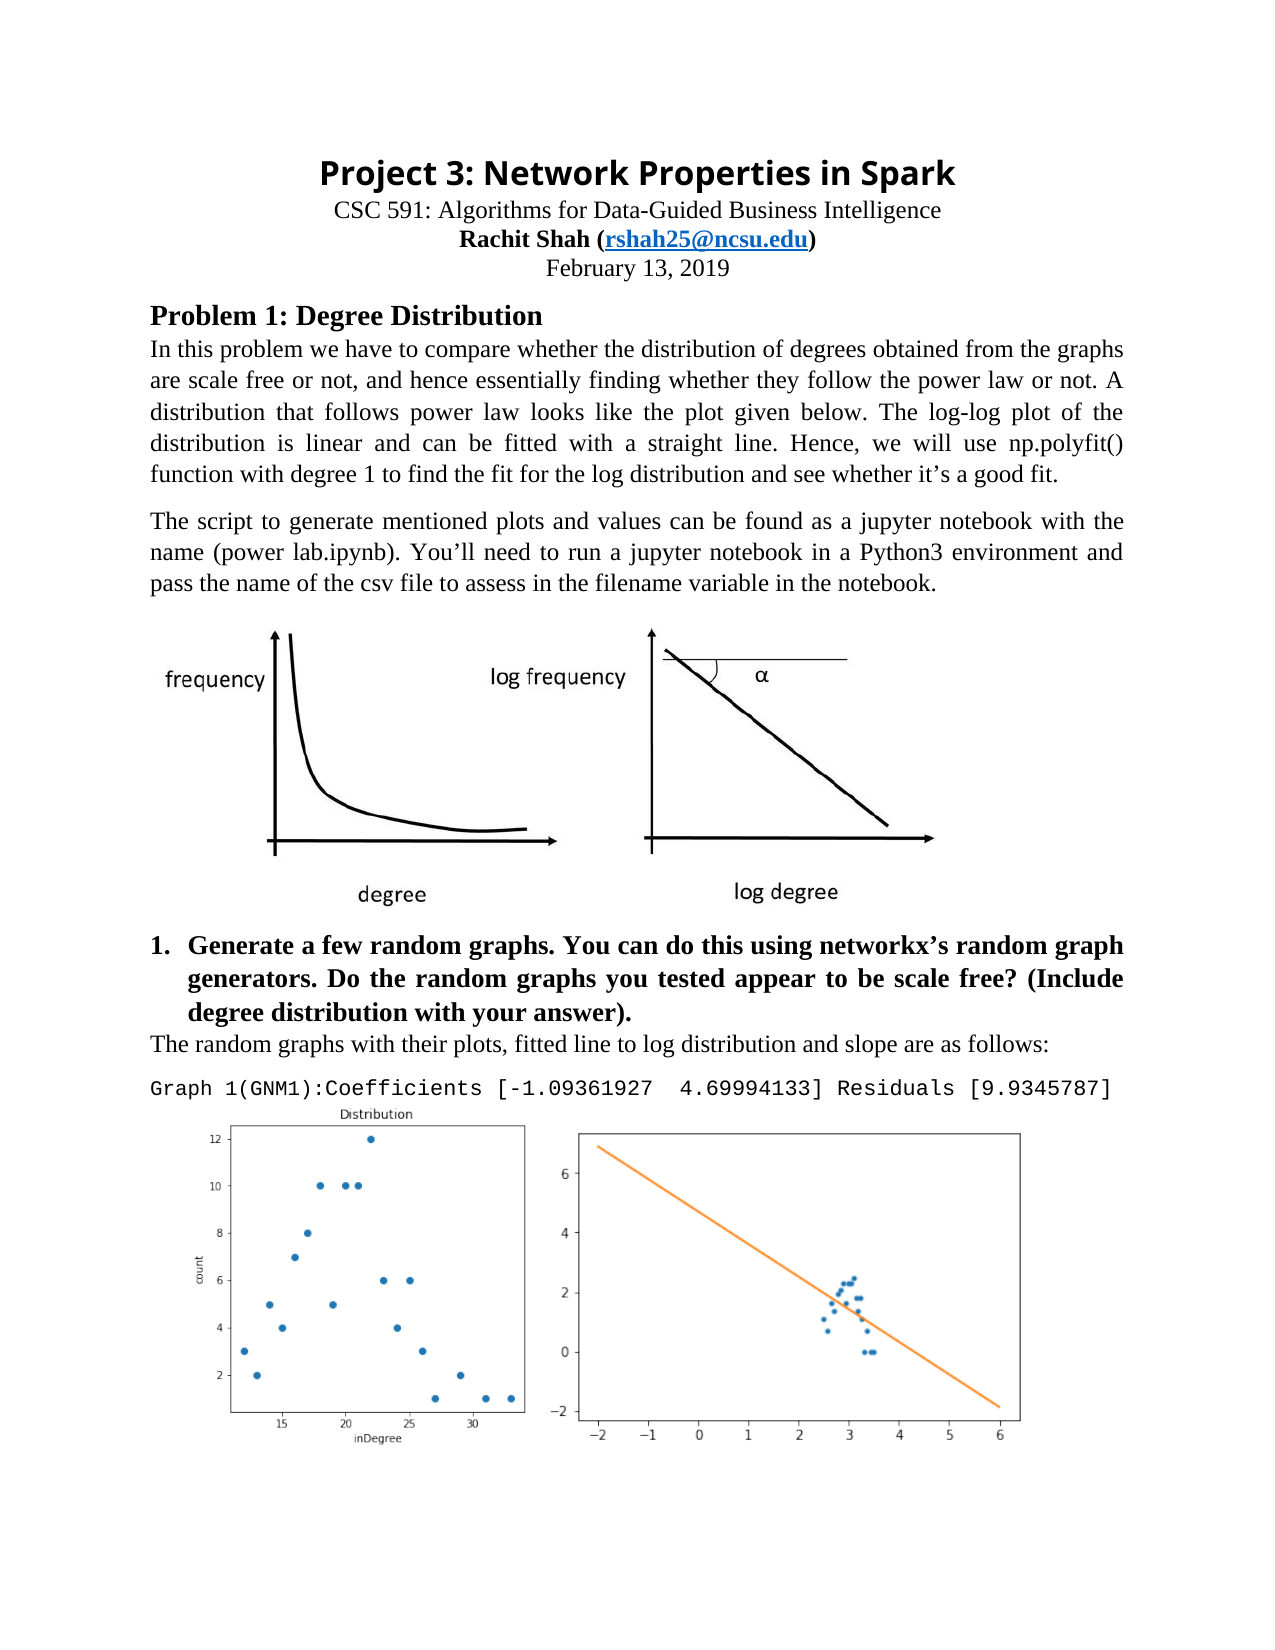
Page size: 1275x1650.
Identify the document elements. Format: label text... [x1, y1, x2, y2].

text Graph 1(GNM1):Coefficients [-1.09361927 4.69994133] Residuals [9.9345787] [150, 1077, 1125, 1102]
picture [150, 616, 954, 910]
picture [540, 1120, 1033, 1452]
text Rachit Shah (rshah25@ncsu.edu) [150, 224, 1125, 253]
picture [187, 1102, 535, 1452]
text CSC 591: Algorithms for Data-Guided Business Intelligence [150, 195, 1125, 224]
text In this problem we have to compare whether the distribution of degrees obtained from the graphs are scale free or not, and hence essentially finding whether they follow the power law or not. A distribution that follows power law looks like the plot given below. The log-log plot of the distribution is linear and can be fitted with a straight line. Hence, we will use np.polyfit() function with degree 1 to find the fit for the log distribution and see whether it’s a good fit. [150, 334, 1125, 487]
subtitle Generate a few random graphs. You can do this using networkx’s random graph generators. Do the random graphs you tested appear to be scale free? (Include degree distribution with your answer). [150, 929, 1125, 1027]
text The random graphs with their plots, fitted line to log distribution and slope are as follows: [150, 1029, 1125, 1058]
text The script to generate mentioned plots and values can be found as a jupyter notebook with the name (power lab.ipynb). You’ll need to run a jupyter notebook in a Python3 environment and pass the name of the csv file to assess in the filename variable in the notebook. [150, 506, 1125, 597]
subtitle Problem 1: Degree Distribution [150, 298, 1125, 332]
subtitle Project 3: Network Properties in Spark [150, 150, 1125, 195]
text February 13, 2019 [150, 253, 1125, 282]
